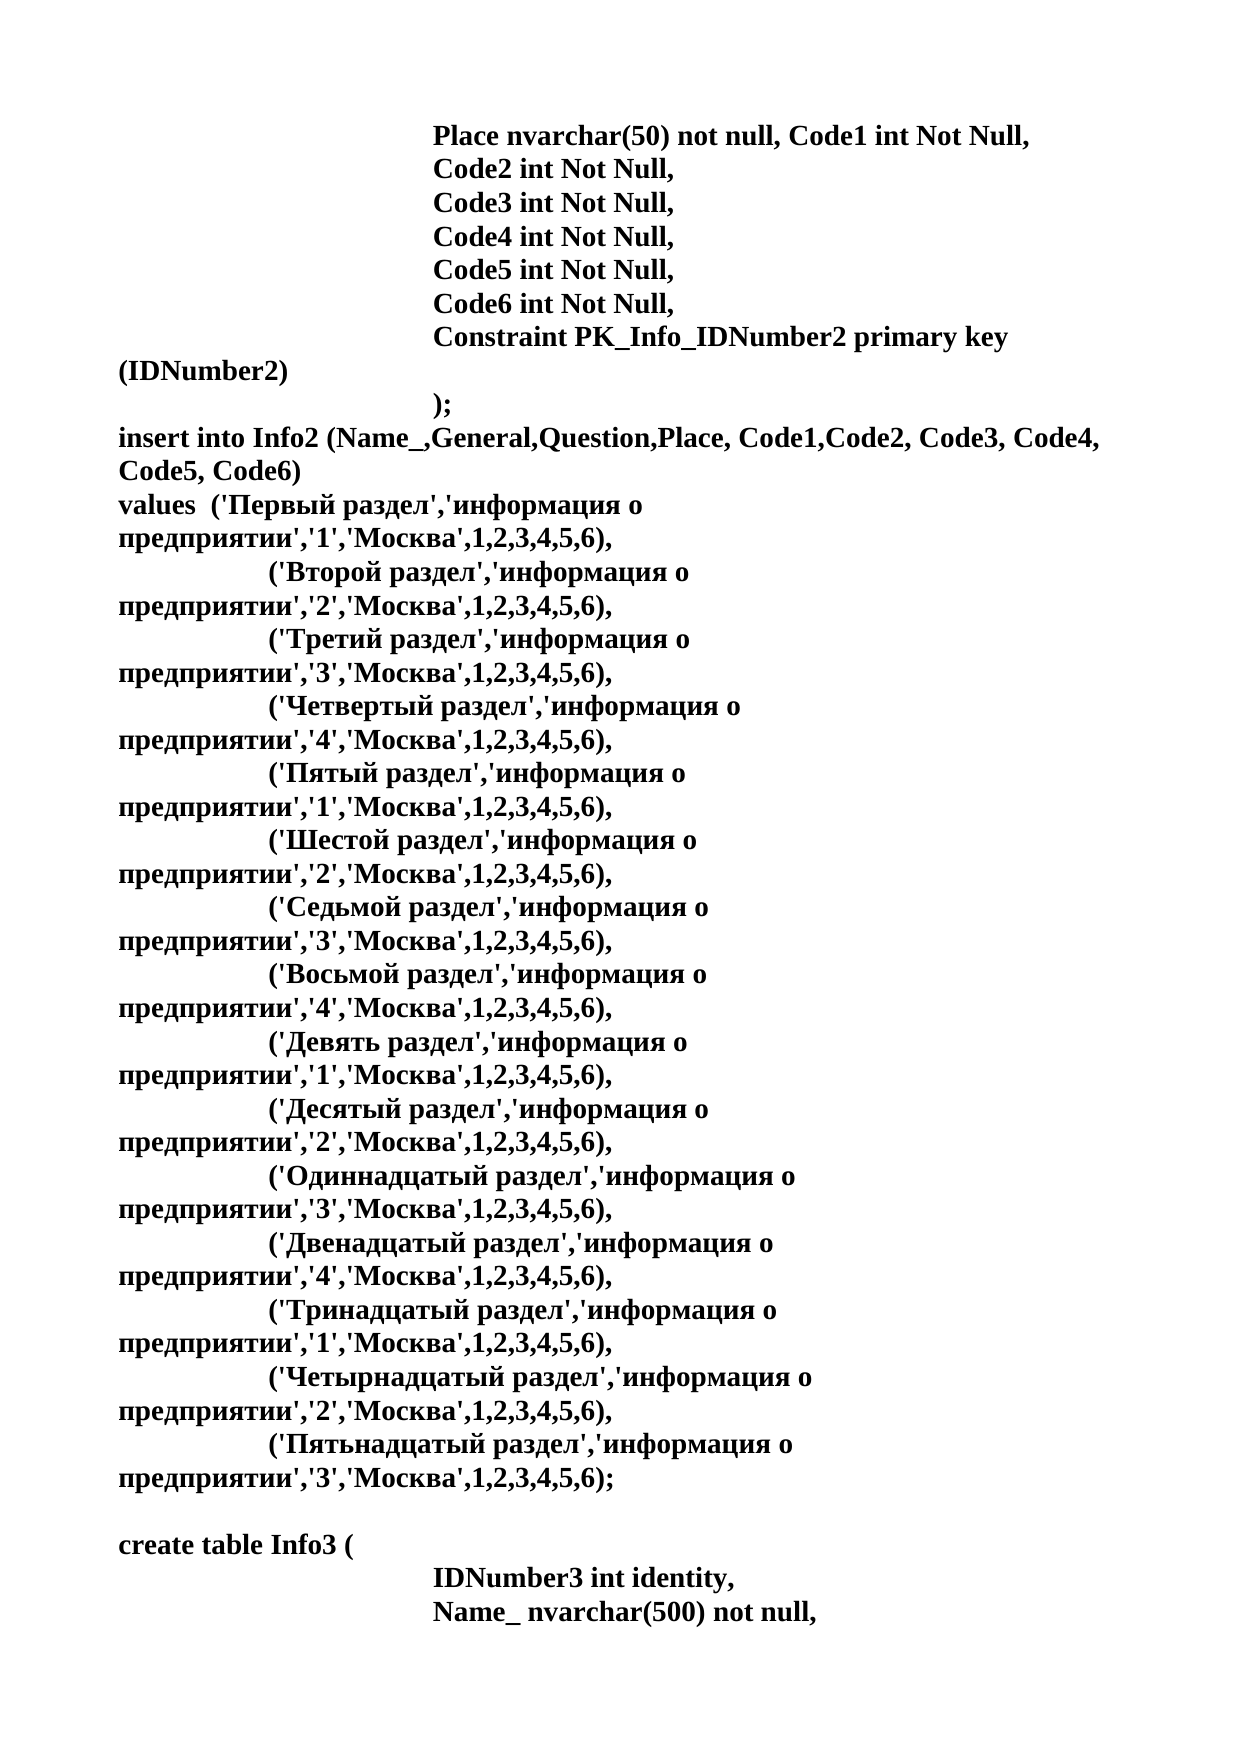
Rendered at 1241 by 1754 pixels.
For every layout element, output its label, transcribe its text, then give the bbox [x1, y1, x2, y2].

text Constraint PK_Info_IDNumber2 primary key (IDNumber2) [118, 319, 1122, 386]
text IDNumber3 int identity, [118, 1560, 1122, 1594]
text Place nvarchar(50) not null, Code1 int Not Null, [118, 118, 1122, 152]
text insert into Info2 (Name_,General,Question,Place, Code1,Code2, Code3, Code4, Code5, Code6) [118, 420, 1122, 487]
text ('Седьмой раздел','информация о предприятии','3','Москва',1,2,3,4,5,6), [118, 889, 1122, 957]
text create table Info3 ( [118, 1527, 1122, 1560]
text Name_ nvarchar(500) not null, [118, 1594, 1122, 1627]
text ('Второй раздел','информация о предприятии','2','Москва',1,2,3,4,5,6), [118, 554, 1122, 621]
text values ('Первый раздел','информация о предприятии','1','Москва',1,2,3,4,5,6), [118, 487, 1122, 554]
text ('Пятьнадцатый раздел','информация о предприятии','3','Москва',1,2,3,4,5,6); [118, 1426, 1122, 1493]
text ); [118, 386, 1122, 420]
text ('Четырнадцатый раздел','информация о предприятии','2','Москва',1,2,3,4,5,6), [118, 1359, 1122, 1426]
text Code5 int Not Null, [118, 252, 1122, 286]
text ('Девять раздел','информация о предприятии','1','Москва',1,2,3,4,5,6), [118, 1024, 1122, 1091]
text ('Двенадцатый раздел','информация о предприятии','4','Москва',1,2,3,4,5,6), [118, 1225, 1122, 1292]
text Code3 int Not Null, [118, 185, 1122, 219]
text ('Тринадцатый раздел','информация о предприятии','1','Москва',1,2,3,4,5,6), [118, 1292, 1122, 1359]
text Code4 int Not Null, [118, 219, 1122, 252]
text ('Четвертый раздел','информация о предприятии','4','Москва',1,2,3,4,5,6), [118, 688, 1122, 755]
text ('Десятый раздел','информация о предприятии','2','Москва',1,2,3,4,5,6), [118, 1091, 1122, 1158]
text ('Одиннадцатый раздел','информация о предприятии','3','Москва',1,2,3,4,5,6), [118, 1158, 1122, 1225]
text ('Третий раздел','информация о предприятии','3','Москва',1,2,3,4,5,6), [118, 621, 1122, 688]
text Code2 int Not Null, [118, 152, 1122, 185]
text ('Восьмой раздел','информация о предприятии','4','Москва',1,2,3,4,5,6), [118, 957, 1122, 1024]
text ('Шестой раздел','информация о предприятии','2','Москва',1,2,3,4,5,6), [118, 822, 1122, 889]
text ('Пятый раздел','информация о предприятии','1','Москва',1,2,3,4,5,6), [118, 755, 1122, 822]
text Code6 int Not Null, [118, 286, 1122, 319]
